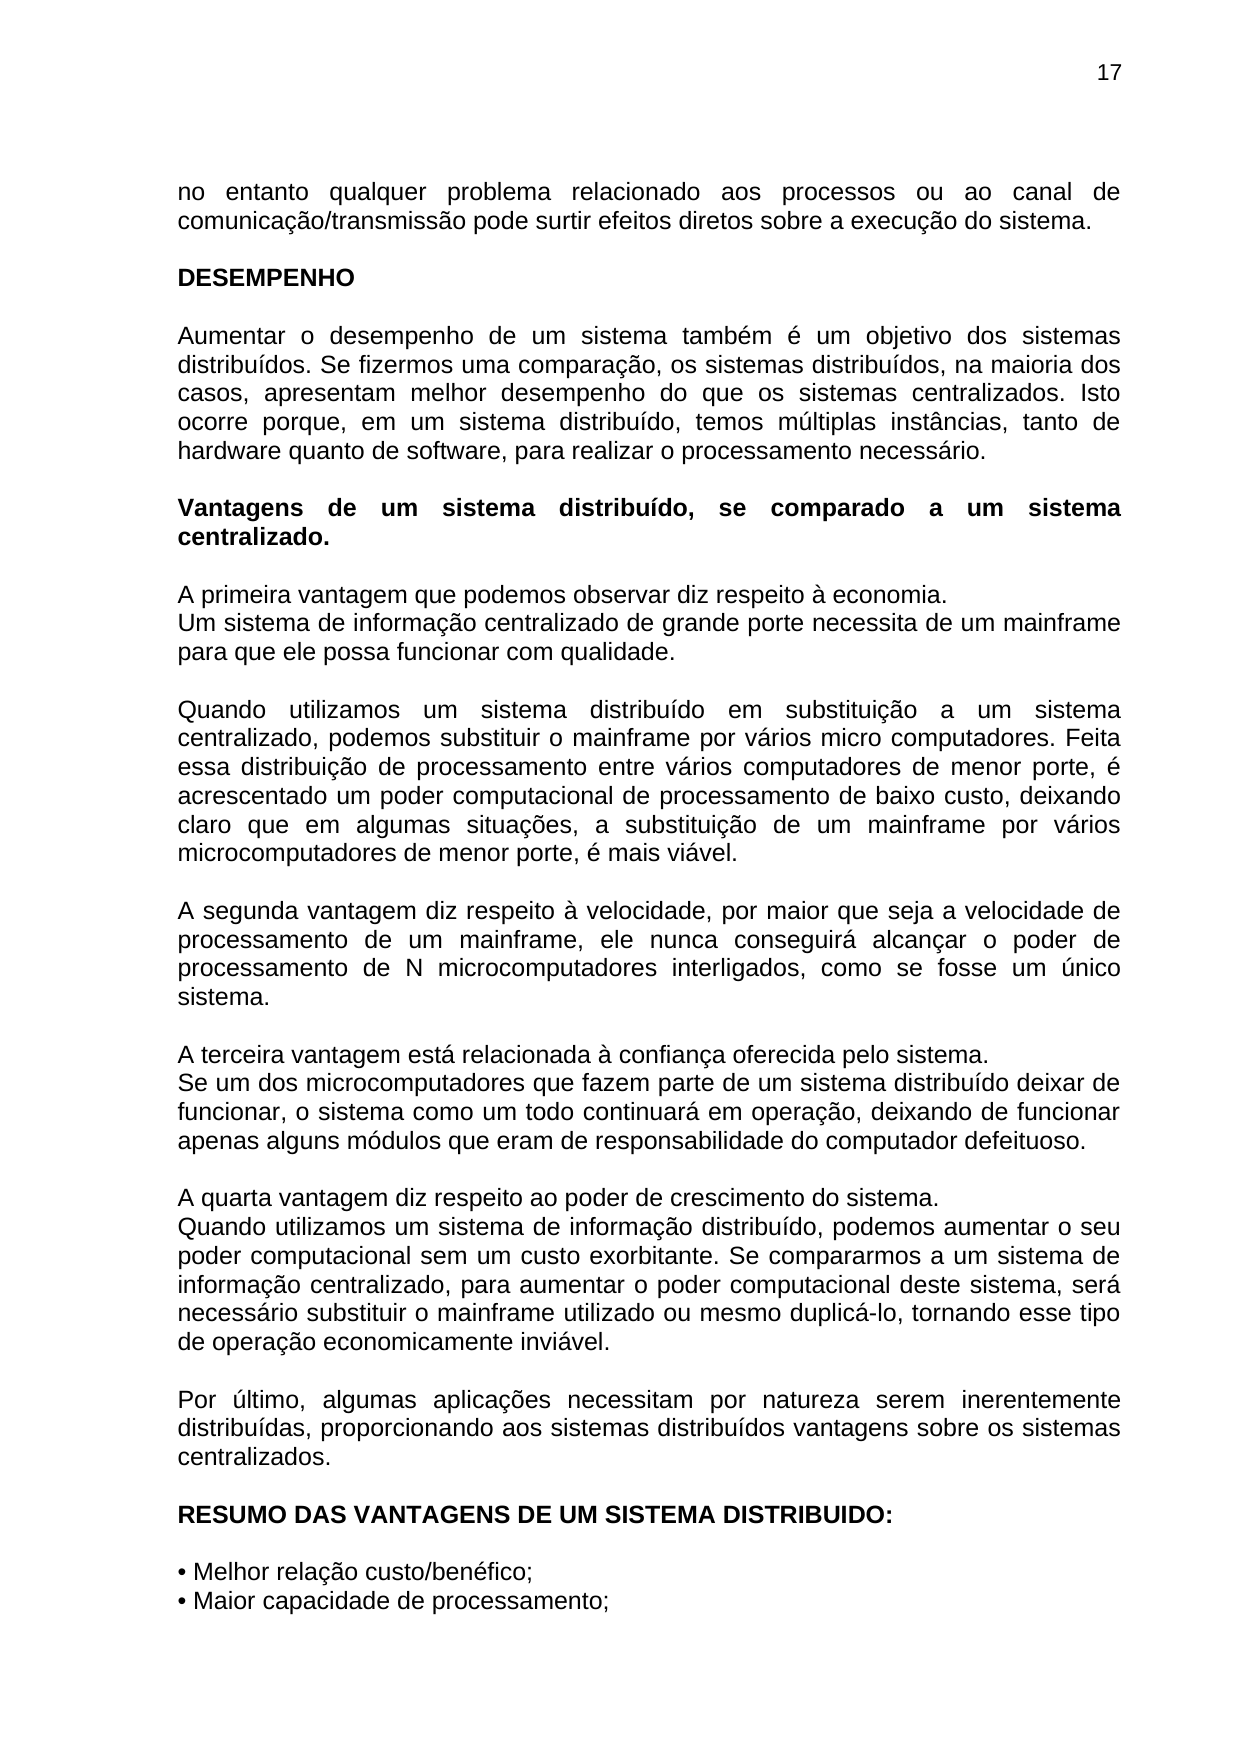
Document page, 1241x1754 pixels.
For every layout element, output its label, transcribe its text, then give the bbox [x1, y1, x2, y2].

text • Melhor relação custo/benéfico; [177, 1557, 1122, 1586]
text A quarta vantagem diz respeito ao poder de crescimento do sistema. [177, 1183, 1122, 1212]
text Se um dos microcomputadores que fazem parte de um sistema distribuído deixar de funcionar, o sistema como um todo continuará em operação, deixando de funcionar apenas alguns módulos que eram de responsabilidade do computador defeituoso. [177, 1068, 1122, 1155]
text A primeira vantagem que podemos observar diz respeito à economia. [177, 580, 1122, 608]
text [177, 177, 1122, 235]
text DESEMPENHO [177, 263, 1122, 292]
text RESUMO DAS VANTAGENS DE UM SISTEMA DISTRIBUIDO: [177, 1500, 1122, 1528]
text • Maior capacidade de processamento; [177, 1586, 1122, 1615]
text A terceira vantagem está relacionada à confiança oferecida pelo sistema. [177, 1040, 1122, 1068]
text Por último, algumas aplicações necessitam por natureza serem inerentemente distribuídas, proporcionando aos sistemas distribuídos vantagens sobre os sistemas centralizados. [177, 1385, 1122, 1471]
text Quando utilizamos um sistema de informação distribuído, podemos aumentar o seu poder computacional sem um custo exorbitante. Se compararmos a um sistema de informação centralizado, para aumentar o poder computacional deste sistema, será necessário substituir o mainframe utilizado ou mesmo duplicá-lo, tornando esse tipo de operação economicamente inviável. [177, 1212, 1122, 1356]
text Quando utilizamos um sistema distribuído em substituição a um sistema centralizado, podemos substituir o mainframe por vários micro computadores. Feita essa distribuição de processamento entre vários computadores de menor porte, é acrescentado um poder computacional de processamento de baixo custo, deixando claro que em algumas situações, a substituição de um mainframe por vários microcomputadores de menor porte, é mais viável. [177, 695, 1122, 867]
text Vantagens de um sistema distribuído, se comparado a um sistema centralizado. [177, 493, 1122, 551]
text A segunda vantagem diz respeito à velocidade, por maior que seja a velocidade de processamento de um mainframe, ele nunca conseguirá alcançar o poder de processamento de N microcomputadores interligados, como se fosse um único sistema. [177, 896, 1122, 1011]
text Aumentar o desempenho de um sistema também é um objetivo dos sistemas distribuídos. Se fizermos uma comparação, os sistemas distribuídos, na maioria dos casos, apresentam melhor desempenho do que os sistemas centralizados. Isto ocorre porque, em um sistema distribuído, temos múltiplas instâncias, tanto de hardware quanto de software, para realizar o processamento necessário. [177, 321, 1122, 465]
text Um sistema de informação centralizado de grande porte necessita de um mainframe para que ele possa funcionar com qualidade. [177, 608, 1122, 666]
